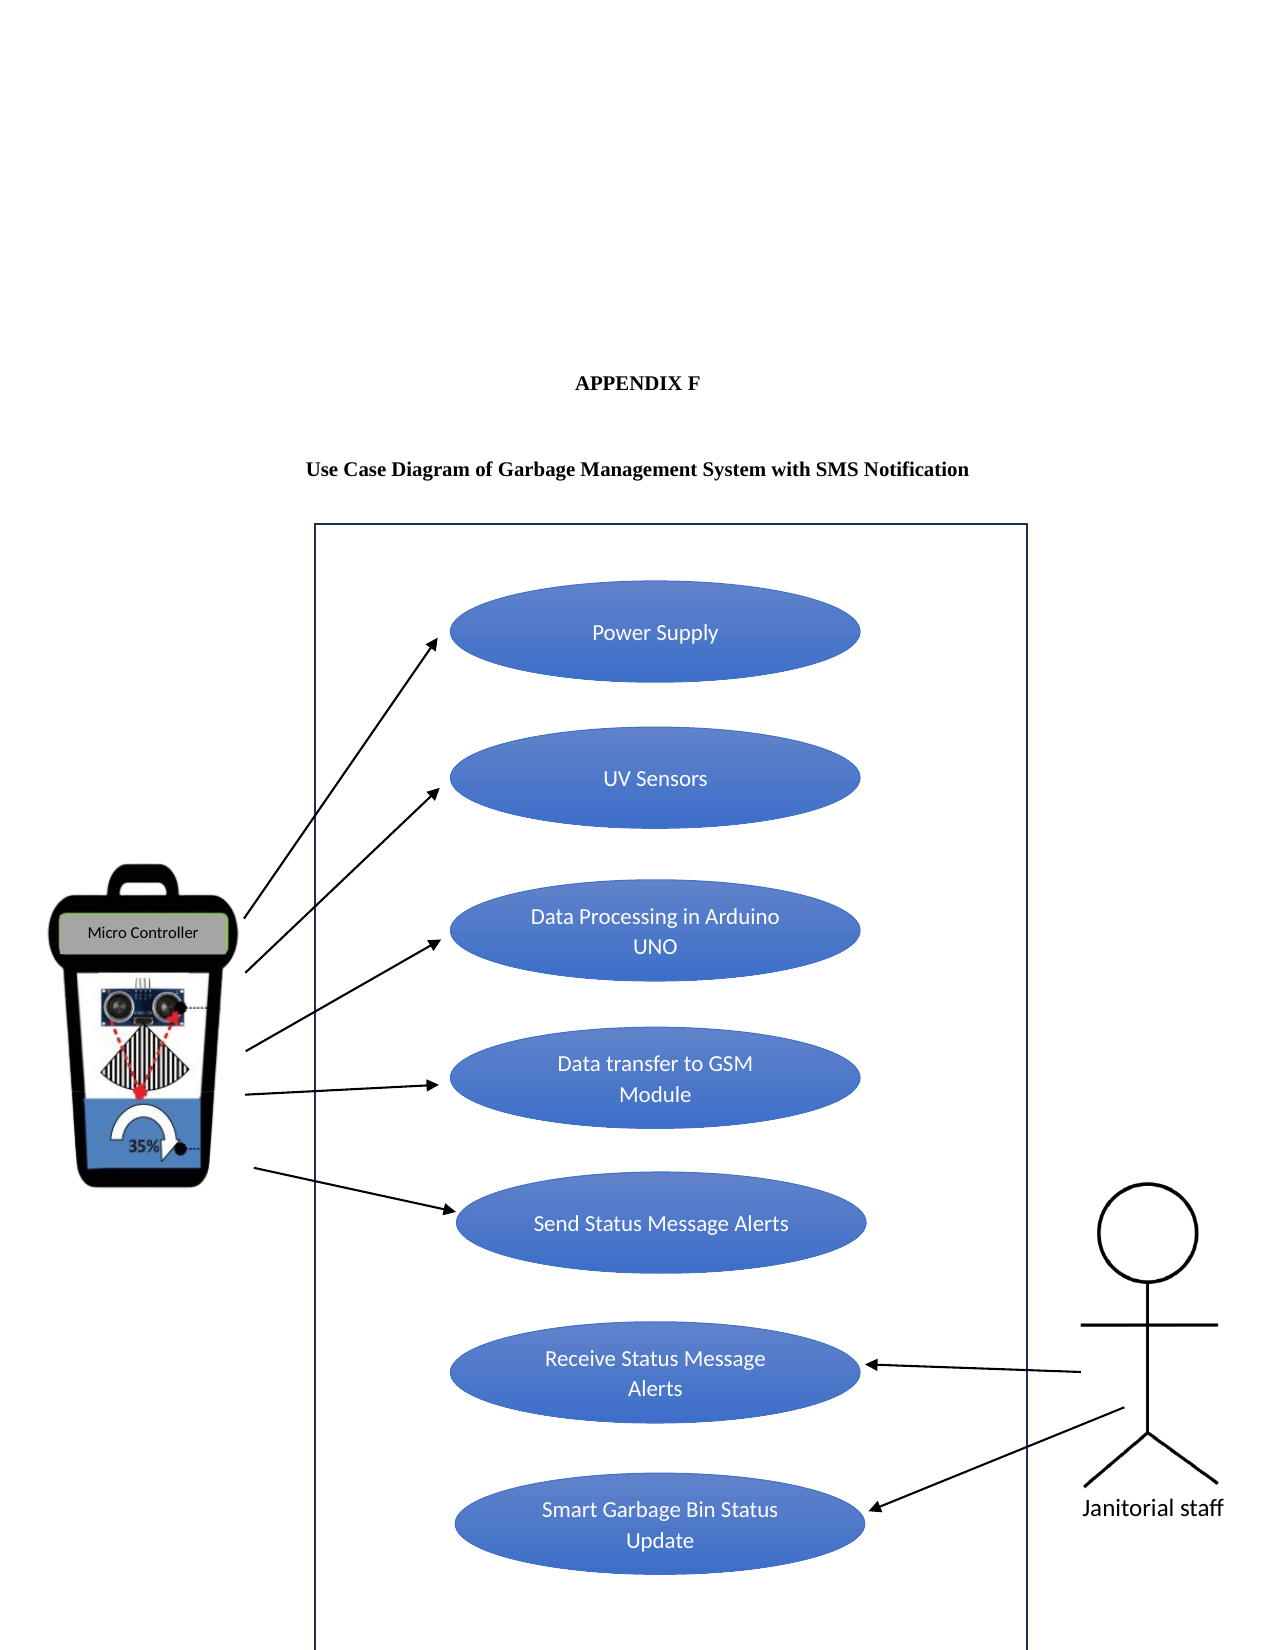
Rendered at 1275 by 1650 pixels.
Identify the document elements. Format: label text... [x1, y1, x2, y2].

picture [17, 861, 266, 1221]
text APPENDIX F [150, 371, 1125, 395]
text Use Case Diagram of Garbage Management System with SMS Notification [150, 457, 1125, 481]
picture [1039, 1145, 1258, 1525]
